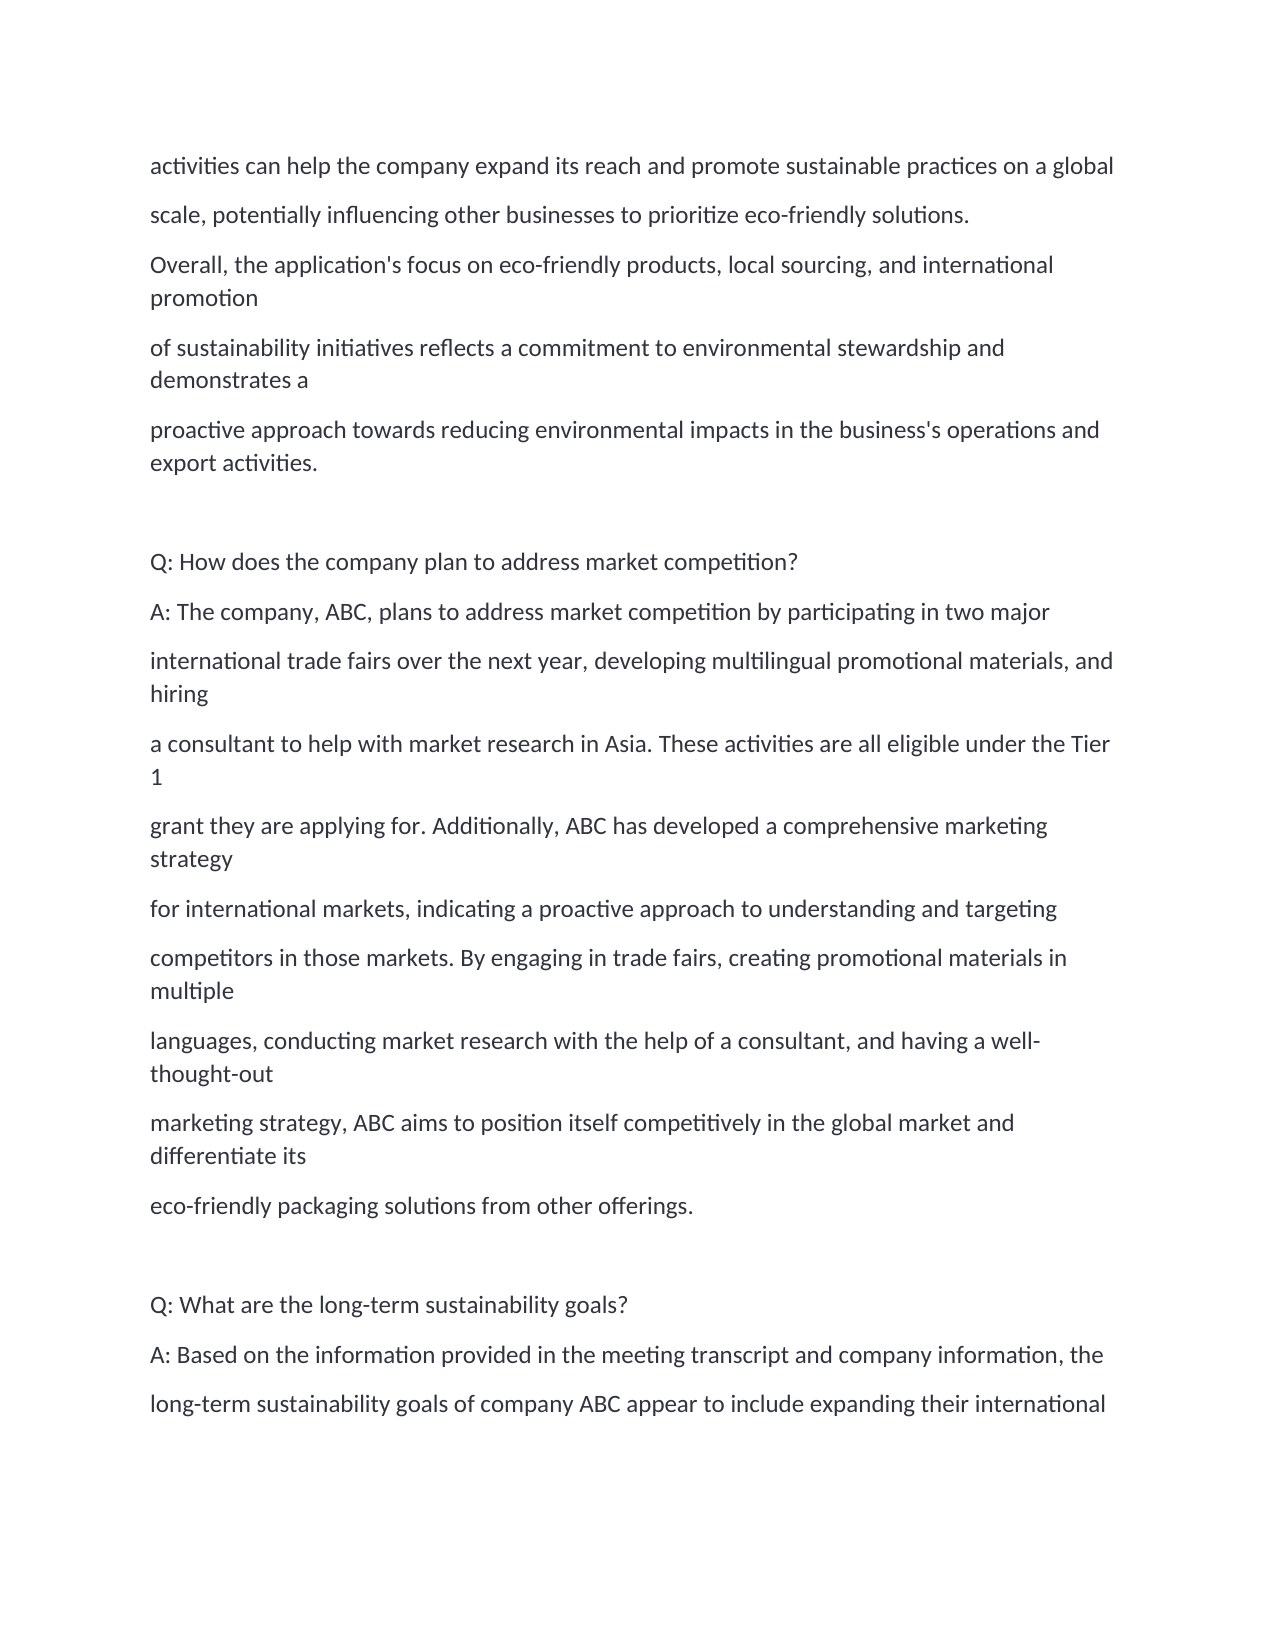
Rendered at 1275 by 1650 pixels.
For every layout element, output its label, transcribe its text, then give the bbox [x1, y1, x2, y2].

text scale, potentially influencing other businesses to prioritize eco-friendly solutions. [150, 199, 1125, 230]
text international trade fairs over the next year, developing multilingual promotional materials, and hiring [150, 645, 1125, 709]
text activities can help the company expand its reach and promote sustainable practices on a global [150, 150, 1125, 181]
text long-term sustainability goals of company ABC appear to include expanding their international [150, 1388, 1125, 1419]
text marketing strategy, ABC aims to position itself competitively in the global market and differentiate its [150, 1107, 1125, 1171]
text a consultant to help with market research in Asia. These activities are all eligible under the Tier 1 [150, 728, 1125, 791]
text for international markets, indicating a proactive approach to understanding and targeting [150, 893, 1125, 923]
text A: Based on the information provided in the meeting transcript and company information, the [150, 1339, 1125, 1369]
text of sustainability initiatives reflects a commitment to environmental stewardship and demonstrates a [150, 332, 1125, 395]
text competitors in those markets. By engaging in trade fairs, creating promotional materials in multiple [150, 942, 1125, 1006]
text Q: How does the company plan to address market competition? [150, 546, 1125, 577]
text A: The company, ABC, plans to address market competition by participating in two major [150, 596, 1125, 626]
text proactive approach towards reducing environmental impacts in the business's operations and export activities. [150, 414, 1125, 478]
text languages, conducting market research with the help of a consultant, and having a well-thought-out [150, 1025, 1125, 1088]
text grant they are applying for. Additionally, ABC has developed a comprehensive marketing strategy [150, 810, 1125, 874]
text Overall, the application's focus on eco-friendly products, local sourcing, and international promotion [150, 249, 1125, 313]
text eco-friendly packaging solutions from other offerings. [150, 1190, 1125, 1221]
text Q: What are the long-term sustainability goals? [150, 1289, 1125, 1320]
